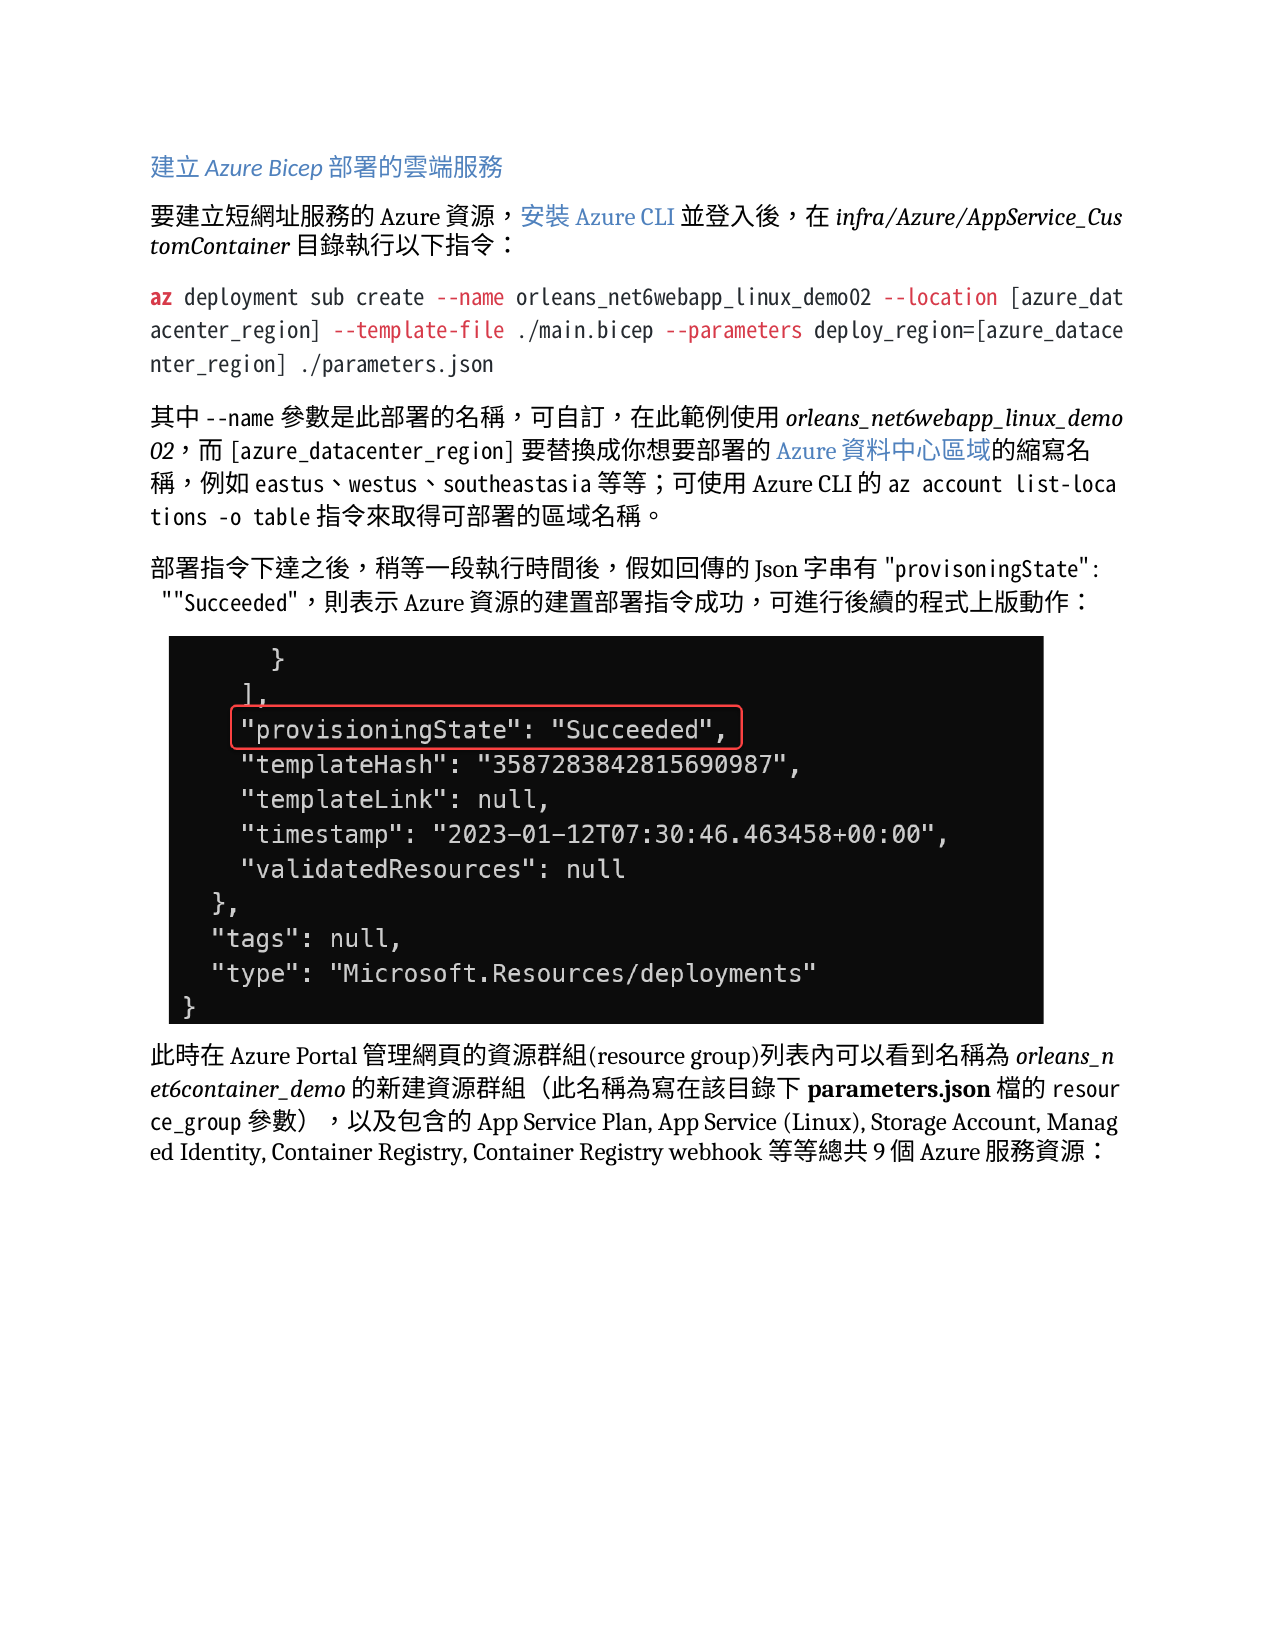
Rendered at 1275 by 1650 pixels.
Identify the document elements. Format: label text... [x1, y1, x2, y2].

text 要建立短網址服務的Azure資源，安裝Azure CLI並登入後，在 infra/Azure/AppService_CustomContainer 目錄執行以下指令： [150, 203, 1125, 260]
text 部署指令下達之後，稍等一段執行時間後，假如回傳的Json字串有 "provisoningState": ""Succeeded"，則表示Azure資源的建置部署指令成功，可進行後續的程式上版動作： [150, 551, 1125, 618]
picture [168, 636, 1044, 1024]
subtitle 建立Azure Bicep部署的雲端服務 [150, 150, 1125, 184]
text 其中 --name 參數是此部署的名稱，可自訂，在此範例使用 orleans_net6webapp_linux_demo02，而 [azure_datacenter_region] 要替換成你想要部署的Azure資料中心區域的縮寫名稱，例如 eastus、westus、southeastasia 等等；可使用Azure CLI的 az account list-locations -o table 指令來取得可部署的區域名稱。 [150, 399, 1125, 532]
text az deployment sub create --name orleans_net6webapp_linux_demo02 --location [azure_datacenter_region] --template-file ./main.bicep --parameters deploy_region=[azure_datacenter_region] ./parameters.json [150, 279, 1125, 379]
text 此時在Azure Portal管理網頁的資源群組(resource group)列表內可以看到名稱為 orleans_net6container_demo 的新建資源群組（此名稱為寫在該目錄下 parameters.json 檔的 resource_group 參數），以及包含的App Service Plan, App Service (Linux), Storage Account, Managed Identity, Container Registry, Container Registry webhook 等等總共9個Azure服務資源： [150, 1042, 1125, 1166]
